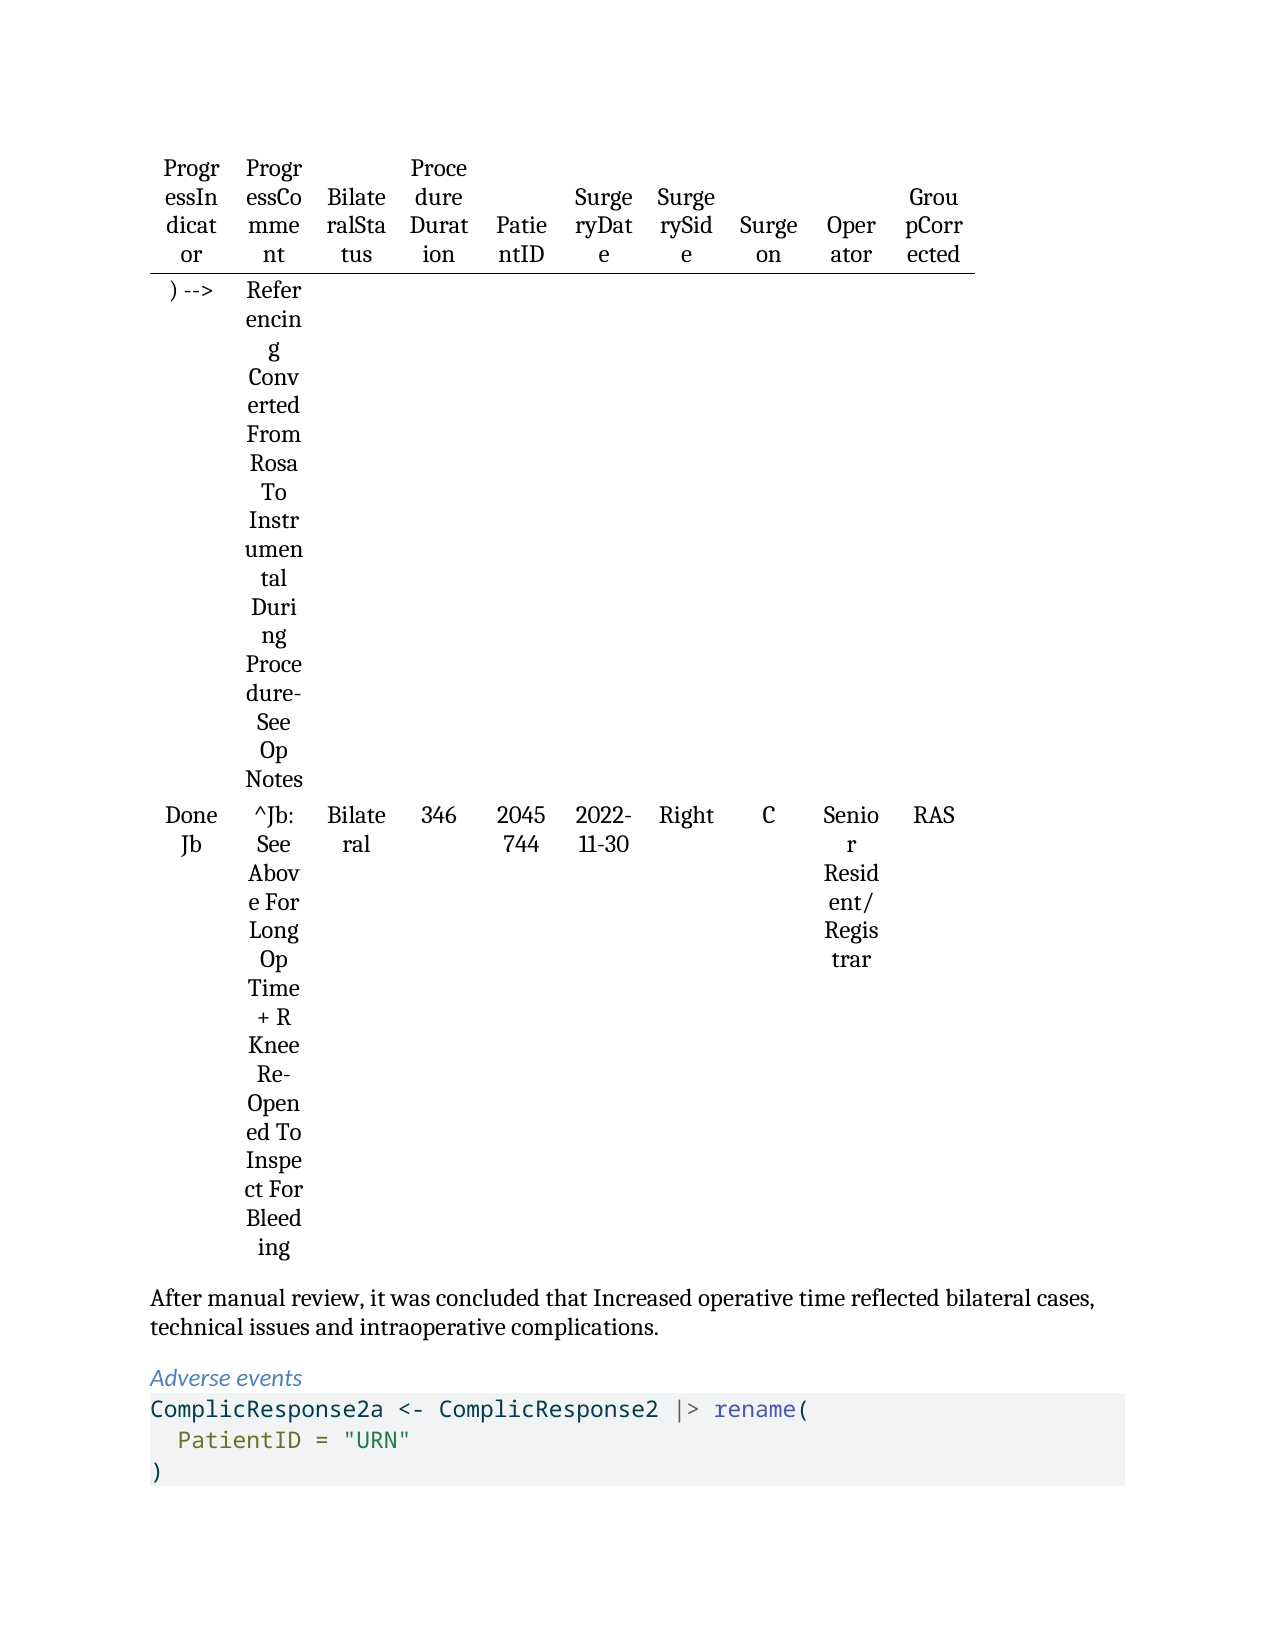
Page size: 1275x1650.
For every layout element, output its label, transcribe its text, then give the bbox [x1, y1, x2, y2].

text After manual review, it was concluded that Increased operative time reflected bilateral cases, technical issues and intraoperative complications. [150, 1284, 1125, 1341]
subtitle Adverse events [150, 1362, 1125, 1393]
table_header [139, 150, 1114, 1265]
